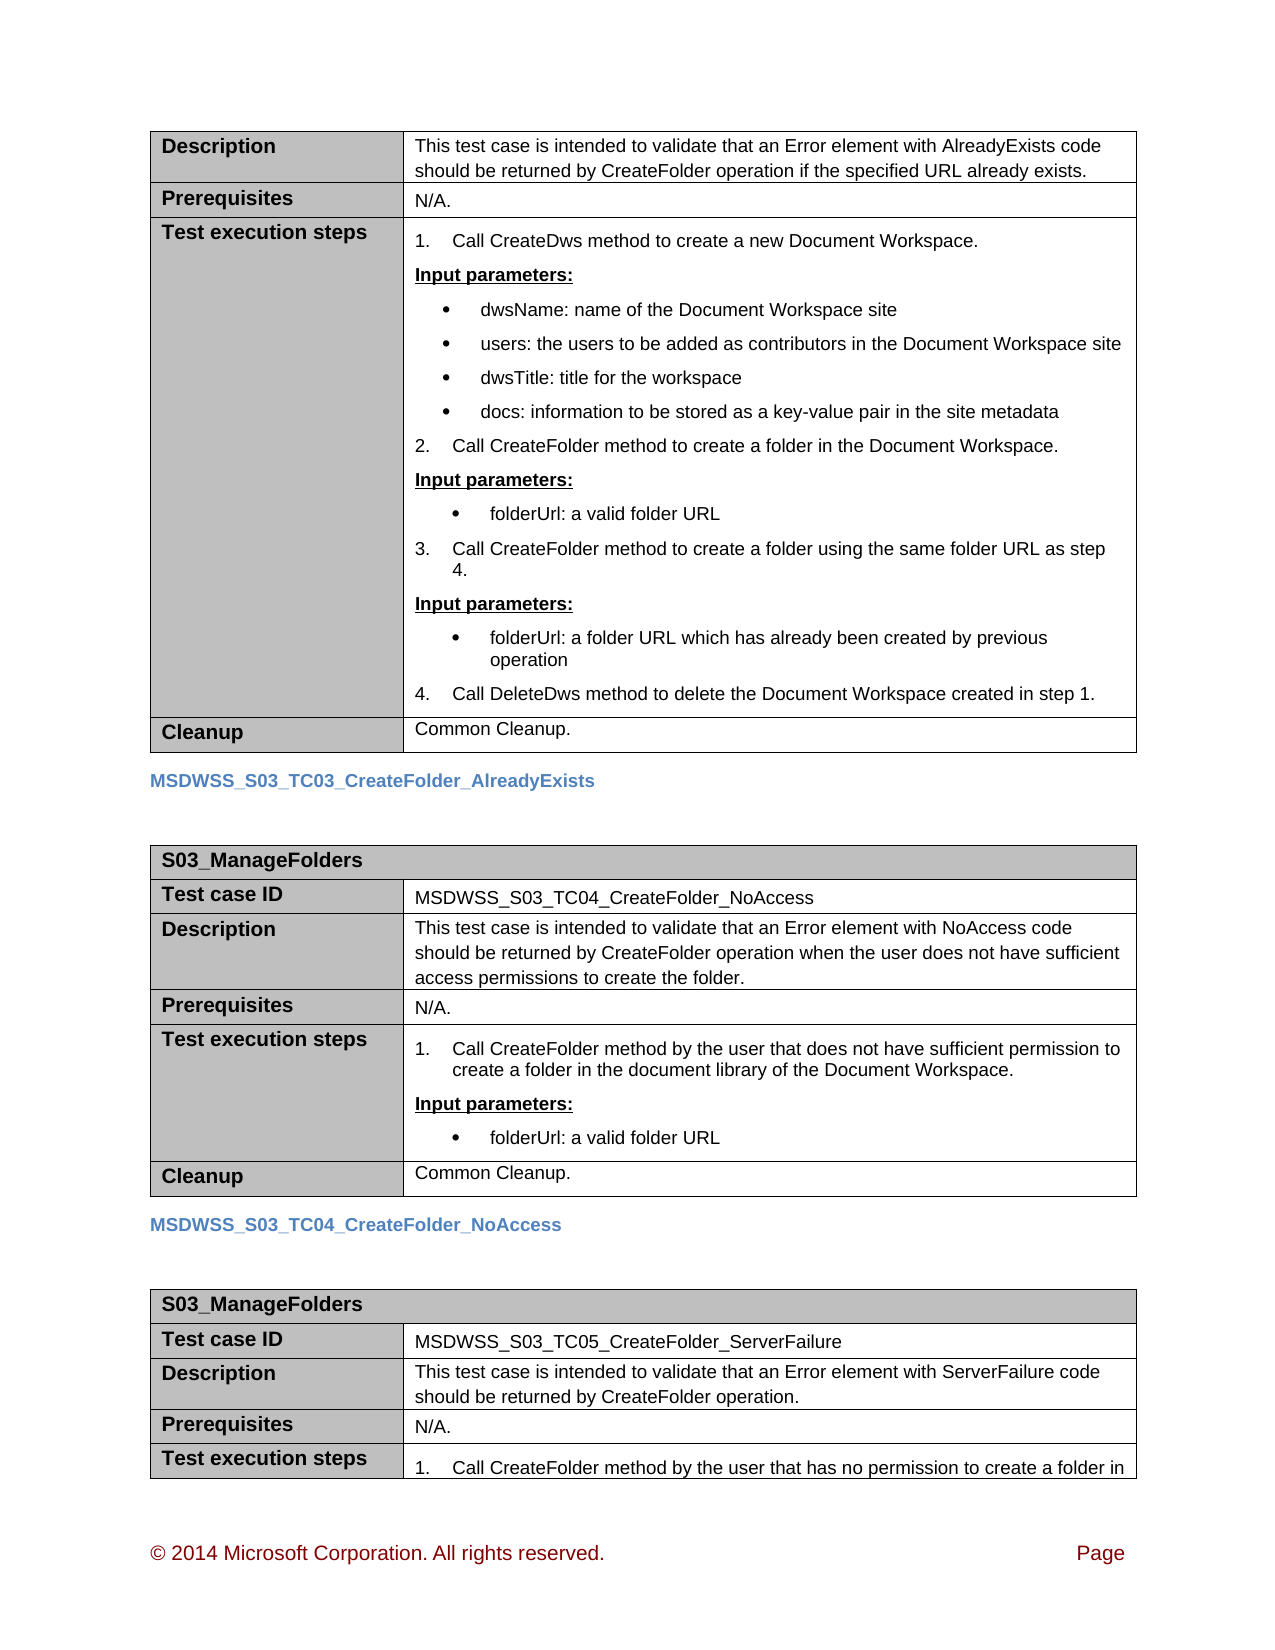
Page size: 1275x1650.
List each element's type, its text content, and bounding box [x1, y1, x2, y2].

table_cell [151, 1444, 403, 1478]
table_cell This test case is intended to validate that an Error element with NoAccess code should be returned by CreateFolder operation when the user does not have sufficient access permissions to create the folder. [404, 914, 1136, 989]
table_cell Prerequisites [151, 183, 403, 217]
table_cell Test case ID [151, 880, 403, 913]
table_cell Prerequisites [151, 990, 403, 1024]
table_cell Call CreateFolder method by the user that does not have sufficient permission to create a folder in the document library of the Document Workspace. Input parameters: folderUrl: a valid folder URL [404, 1025, 1136, 1161]
table_header S03_ManageFolders [151, 1290, 1136, 1323]
table_cell This test case is intended to validate that an Error element with AlreadyExists code should be returned by CreateFolder operation if the specified URL already exists. [404, 132, 1136, 182]
table_cell Description [151, 914, 403, 989]
text MSDWSS_S03_TC03_CreateFolder_AlreadyExists [150, 765, 1125, 792]
table_cell Cleanup [151, 1162, 403, 1196]
table_cell Common Cleanup. [404, 1162, 1136, 1196]
table_cell Call CreateDws method to create a new Document Workspace. Input parameters: dwsName: name of the Document Workspace site users: the users to be added as contributors in the Document Workspace site dwsTitle: title for the workspace docs: information to be stored as a key-value pair in the site metadata Call CreateFolder method to create a folder in the Document Workspace. Input parameters: folderUrl: a valid folder URL Call CreateFolder method to create a folder using the same folder URL as step 4. Input parameters: folderUrl: a folder URL which has already been created by previous operation Call DeleteDws method to delete the Document Workspace created in step 1. [404, 218, 1136, 717]
table_cell MSDWSS_S03_TC05_CreateFolder_ServerFailure [404, 1324, 1136, 1358]
table_cell This test case is intended to validate that an Error element with ServerFailure code should be returned by CreateFolder operation. [404, 1359, 1136, 1409]
table_cell N/A. [404, 183, 1136, 217]
table_cell Test case ID [151, 1324, 403, 1358]
table_cell Description [151, 132, 403, 182]
table_cell MSDWSS_S03_TC04_CreateFolder_NoAccess [404, 880, 1136, 913]
table_cell Description [151, 1359, 403, 1409]
table_cell N/A. [404, 990, 1136, 1024]
table_cell N/A. [404, 1410, 1136, 1443]
table_header S03_ManageFolders [151, 846, 1136, 879]
table_cell Test execution steps [151, 1025, 403, 1161]
table_cell Test execution steps [151, 218, 403, 717]
table_cell Cleanup [151, 718, 403, 752]
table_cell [404, 1444, 1136, 1478]
text MSDWSS_S03_TC04_CreateFolder_NoAccess [150, 1210, 1125, 1237]
table_cell Prerequisites [151, 1410, 403, 1443]
table_cell Common Cleanup. [404, 718, 1136, 752]
